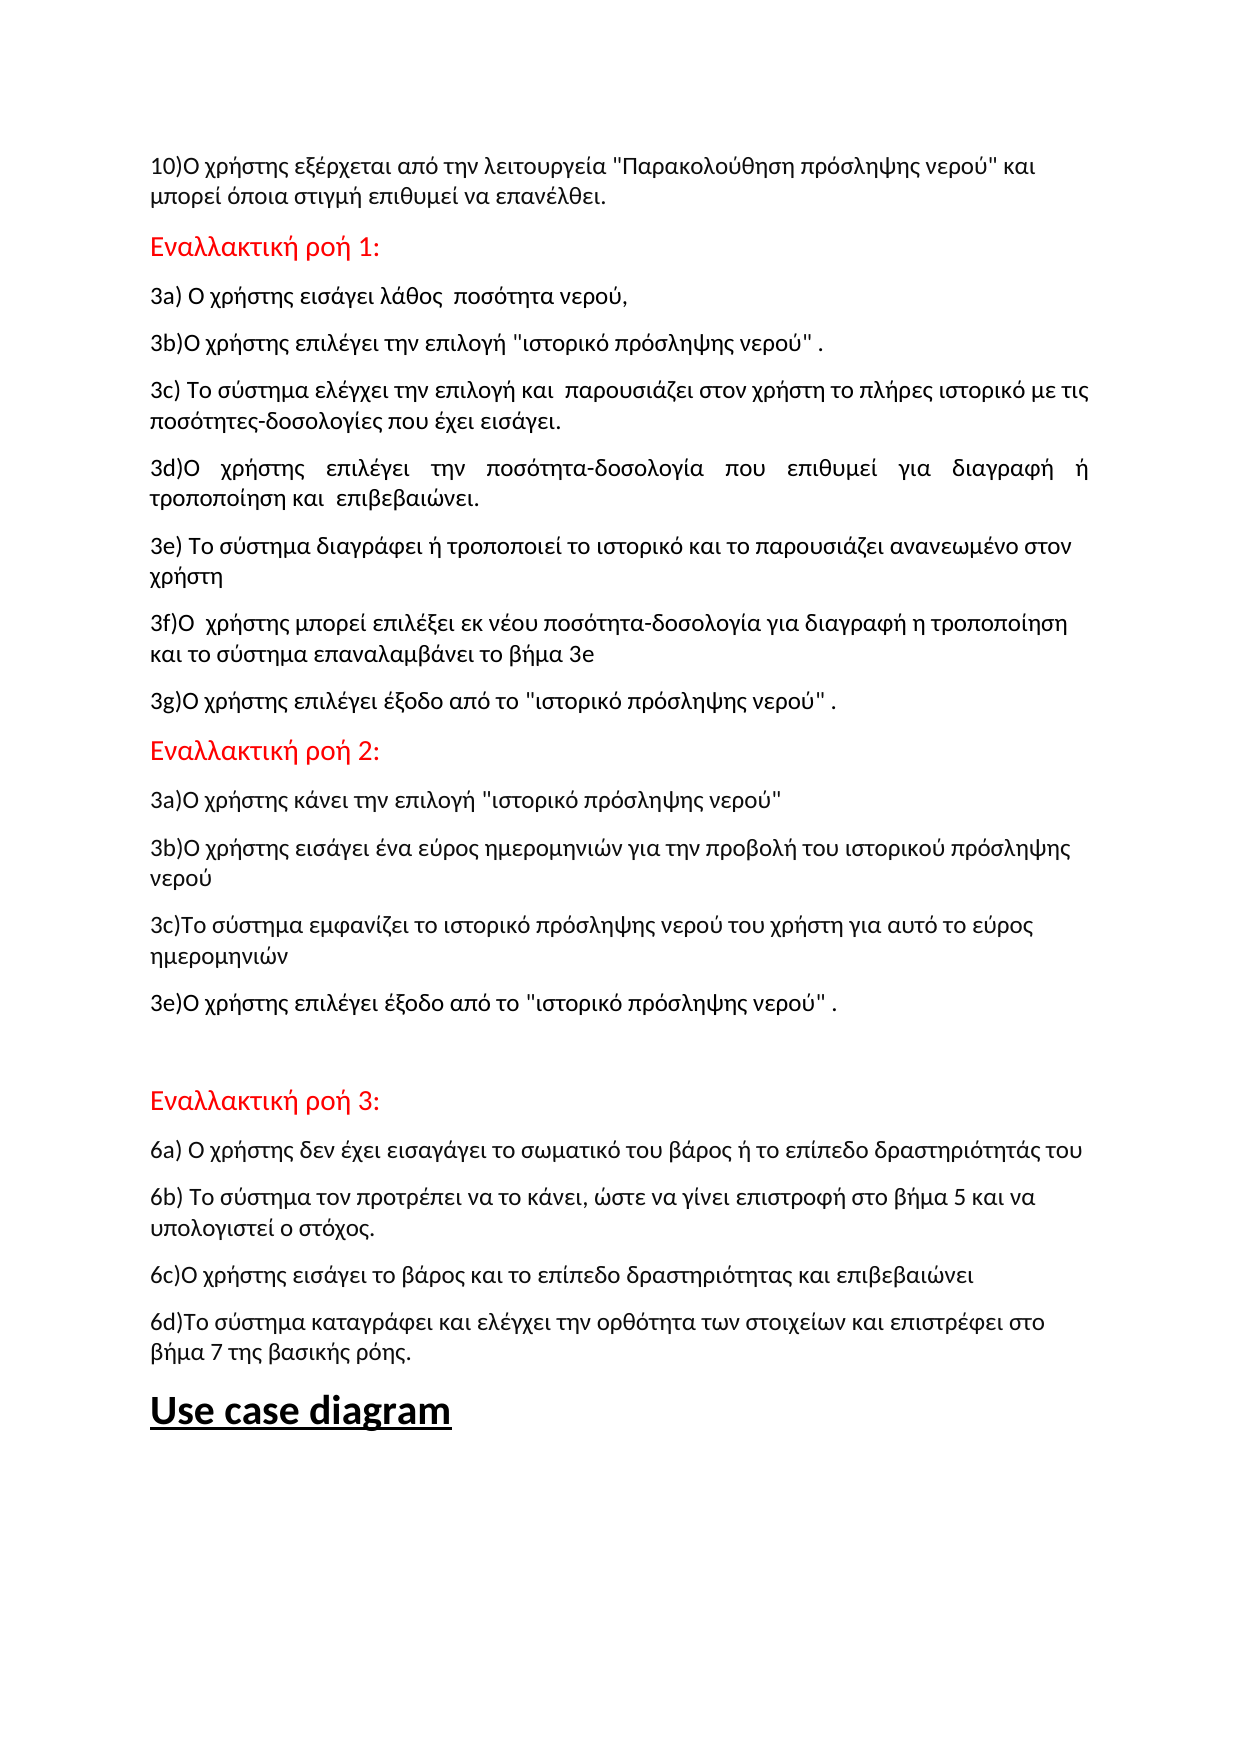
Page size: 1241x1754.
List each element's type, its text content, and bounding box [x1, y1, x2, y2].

text Use case diagram [150, 1384, 1090, 1434]
text Εναλλακτική ροή 3: [150, 1082, 1090, 1117]
text 3b)O χρήστης επιλέγει την επιλογή "ιστορικό πρόσληψης νερού" . [150, 327, 1090, 358]
text 3e)Ο χρήστης επιλέγει έξοδο από το "ιστορικό πρόσληψης νερού" . [150, 987, 1090, 1018]
text 3d)Ο χρήστης επιλέγει την ποσότητα-δοσολογία που επιθυμεί για διαγραφή ή τροποποίηση και επιβεβαιώνει. [150, 452, 1090, 513]
text 3a) O χρήστης εισάγει λάθος ποσότητα νερού, [150, 280, 1090, 311]
text 6b) Tο σύστημα τον προτρέπει να το κάνει, ώστε να γίνει επιστροφή στο βήμα 5 και να υπολογιστεί ο στόχος. [150, 1181, 1090, 1242]
text 3b)Ο χρήστης εισάγει ένα εύρος ημερομηνιών για την προβολή του ιστορικού πρόσληψης νερού [150, 832, 1090, 893]
text 6c)Ο χρήστης εισάγει το βάρος και το επίπεδο δραστηριότητας και επιβεβαιώνει [150, 1259, 1090, 1289]
text 6d)Το σύστημα καταγράφει και ελέγχει την ορθότητα των στοιχείων και επιστρέφει στο βήμα 7 της βασικής ρόης. [150, 1306, 1090, 1367]
text 3f)O χρήστης μπορεί επιλέξει εκ νέου ποσότητα-δοσολογία για διαγραφή η τροποποίηση και το σύστημα επαναλαμβάνει το βήμα 3e [150, 607, 1090, 668]
text 3e) Το σύστημα διαγράφει ή τροποποιεί το ιστορικό και το παρουσιάζει ανανεωμένο στον χρήστη [150, 530, 1090, 591]
text 3c) To σύστημα ελέγχει την επιλογή και παρουσιάζει στον χρήστη το πλήρες ιστορικό με τις ποσότητες-δοσολογίες που έχει εισάγει. [150, 374, 1090, 435]
text 6a) O χρήστης δεν έχει εισαγάγει το σωματικό του βάρος ή το επίπεδο δραστηριότητάς του [150, 1134, 1090, 1164]
text Εναλλακτική ροή 2: [150, 732, 1090, 768]
text Εναλλακτική ροή 1: [150, 228, 1090, 263]
text 3c)Το σύστημα εμφανίζει το ιστορικό πρόσληψης νερού του χρήστη για αυτό το εύρος ημερομηνιών [150, 909, 1090, 971]
text 10)Ο χρήστης εξέρχεται από την λειτουργεία "Παρακολούθηση πρόσληψης νερού" και μπορεί όποια στιγμή επιθυμεί να επανέλθει. [150, 150, 1090, 211]
text 3g)Ο χρήστης επιλέγει έξοδο από το "ιστορικό πρόσληψης νερού" . [150, 685, 1090, 716]
text 3a)Ο χρήστης κάνει την επιλογή "ιστορικό πρόσληψης νερού" [150, 785, 1090, 815]
